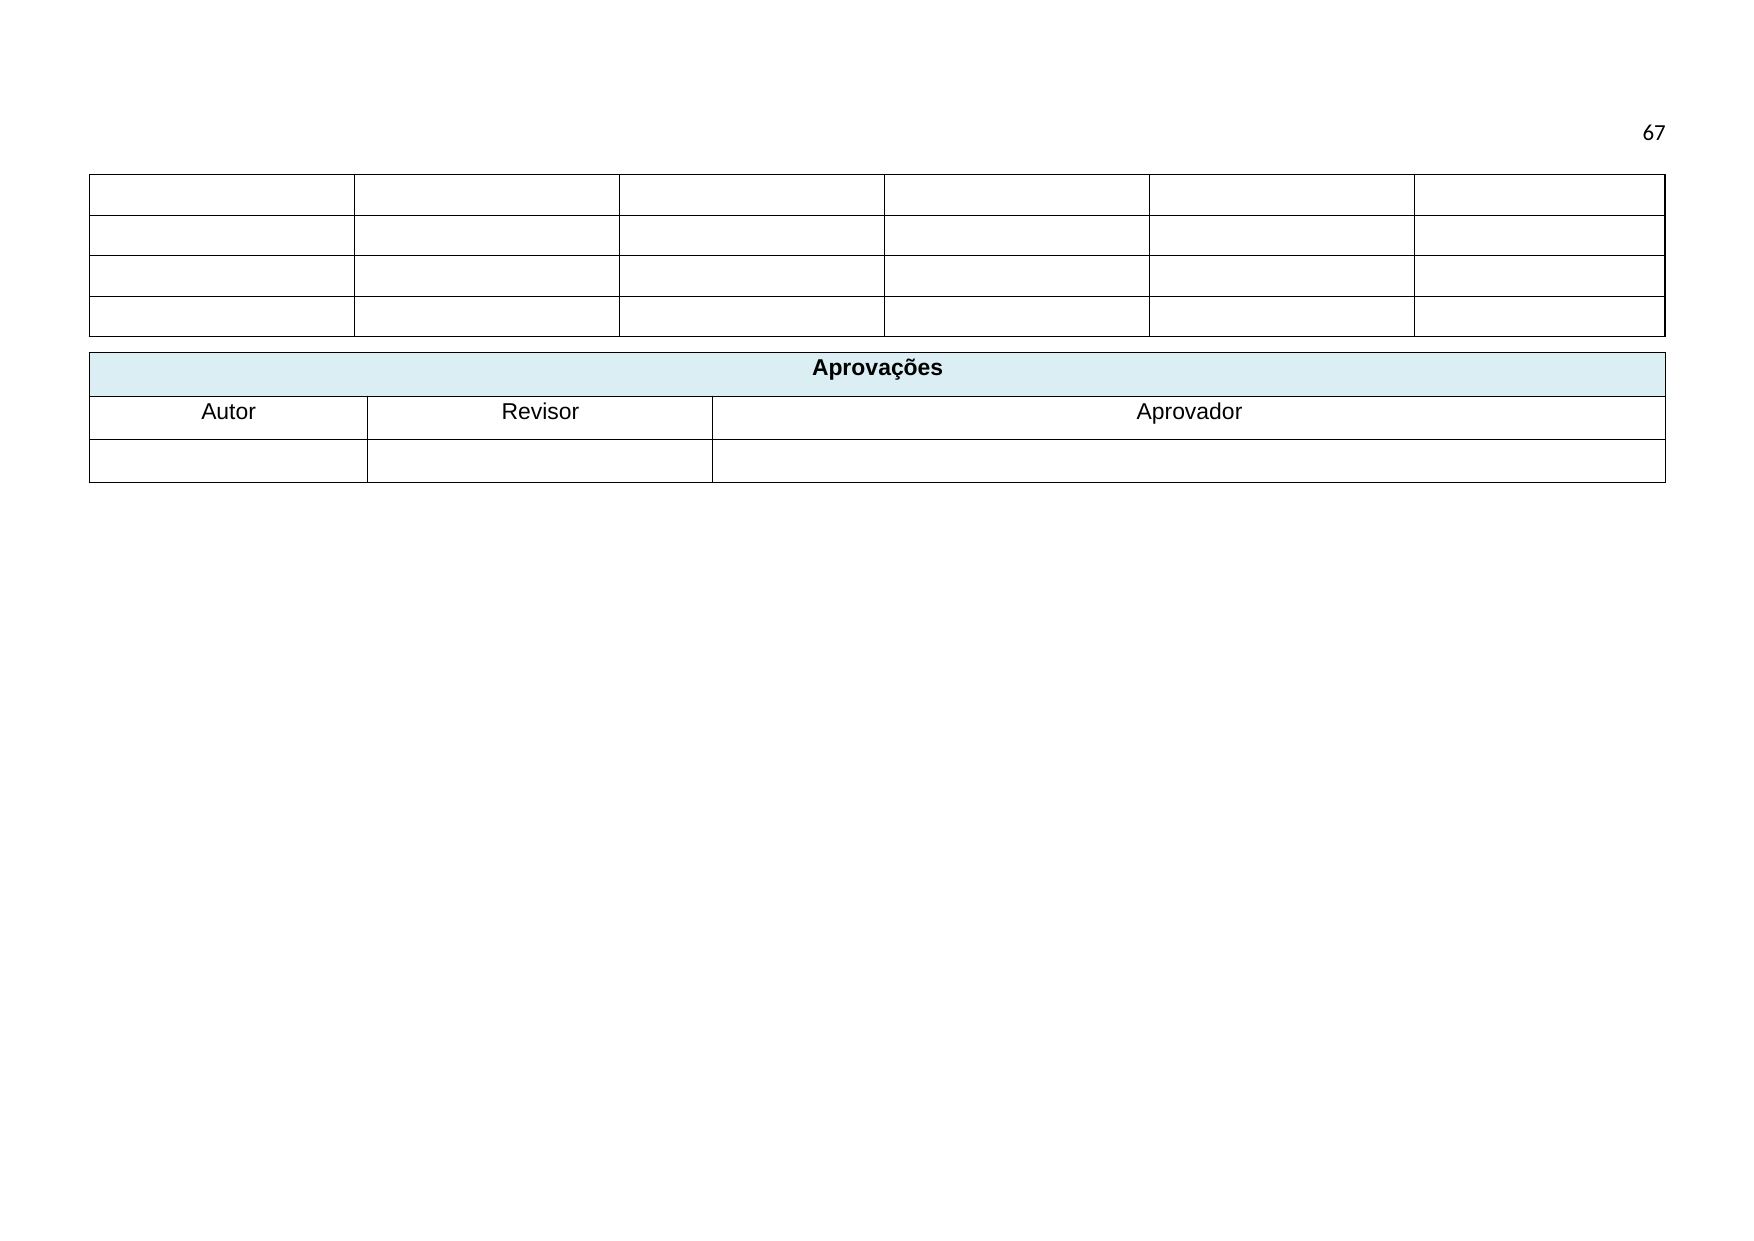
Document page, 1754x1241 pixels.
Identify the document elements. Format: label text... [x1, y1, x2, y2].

table_cell [1415, 216, 1664, 255]
table_cell [885, 256, 1149, 296]
table_cell [620, 175, 884, 215]
table_cell [90, 175, 354, 215]
table_cell [1150, 175, 1414, 215]
table_cell Aprovador [713, 397, 1665, 439]
table_cell [885, 216, 1149, 255]
table_cell [620, 297, 884, 336]
table_cell [1150, 297, 1414, 336]
table_cell [355, 216, 619, 255]
table_cell [355, 256, 619, 296]
table_cell [620, 216, 884, 255]
table_cell [1415, 175, 1664, 215]
table_cell [368, 440, 712, 482]
table_cell [885, 175, 1149, 215]
table_cell [1150, 256, 1414, 296]
table_cell [90, 216, 354, 255]
table_cell [1415, 256, 1664, 296]
table_cell Autor [90, 397, 367, 439]
table_cell [885, 297, 1149, 336]
table_cell Revisor [368, 397, 712, 439]
table_header Aprovações [90, 353, 1665, 396]
table_cell [90, 297, 354, 336]
table_cell [1415, 297, 1664, 336]
table_cell [355, 297, 619, 336]
table_cell [355, 175, 619, 215]
table_cell [90, 440, 367, 482]
table_cell [620, 256, 884, 296]
table_cell [90, 256, 354, 296]
table_cell [713, 440, 1665, 482]
table_cell [1150, 216, 1414, 255]
